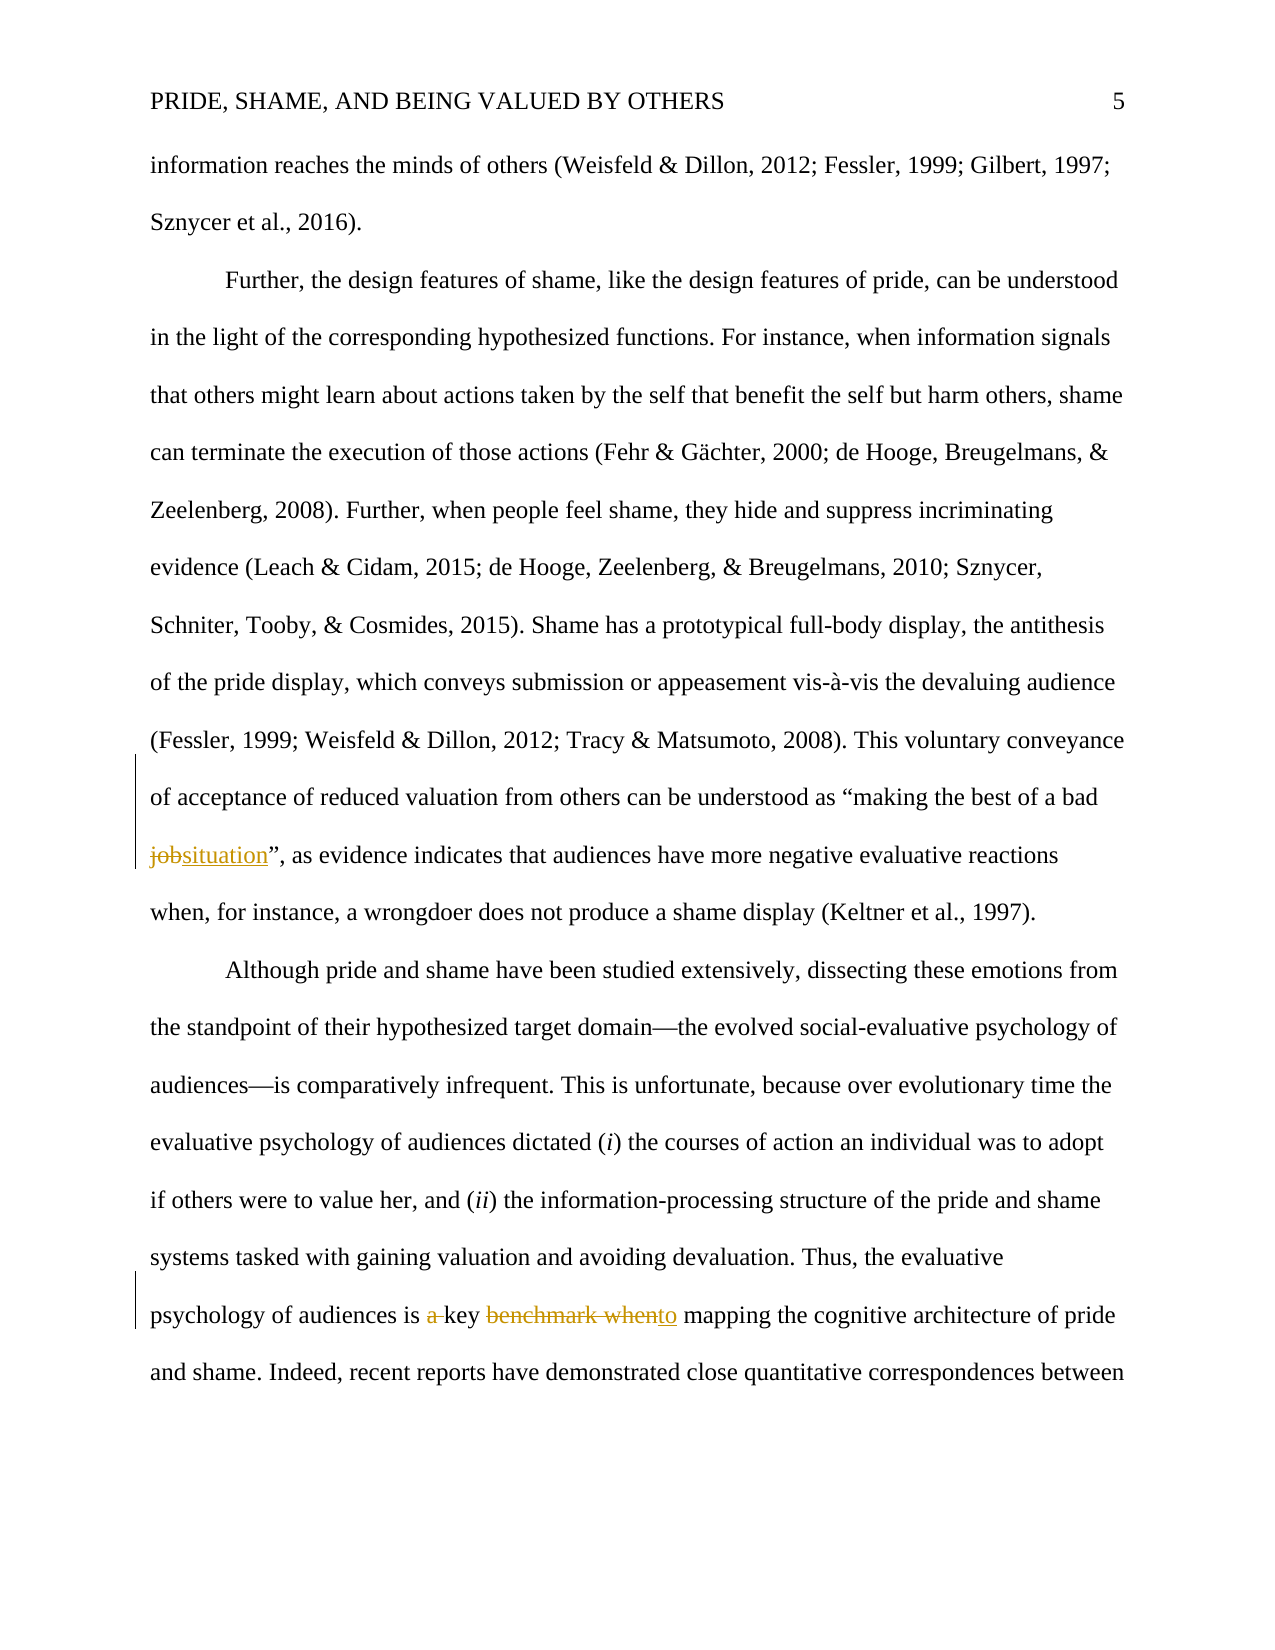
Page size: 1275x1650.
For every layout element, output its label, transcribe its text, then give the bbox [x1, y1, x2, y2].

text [150, 150, 1125, 236]
text Further, the design features of shame, like the design features of pride, can be understood in the light of the corresponding hypothesized functions. For instance, when information signals that others might learn about actions taken by the self that benefit the self but harm others, shame can terminate the execution of those actions (Fehr & Gächter, 2000; de Hooge, Breugelmans, & Zeelenberg, 2008). Further, when people feel shame, they hide and suppress incriminating evidence (Leach & Cidam, 2015; de Hooge, Zeelenberg, & Breugelmans, 2010; Sznycer, Schniter, Tooby, & Cosmides, 2015). Shame has a prototypical full-body display, the antithesis of the pride display, which conveys submission or appeasement vis-à-vis the devaluing audience (Fessler, 1999; Weisfeld & Dillon, 2012; Tracy & Matsumoto, 2008). This voluntary conveyance of acceptance of reduced valuation from others can be understood as “making the best of a bad ”, as evidence indicates that audiences have more negative evaluative reactions when, for instance, a wrongdoer does not produce a shame display (Keltner et al., 1997). [150, 265, 1125, 926]
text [150, 955, 1125, 1386]
